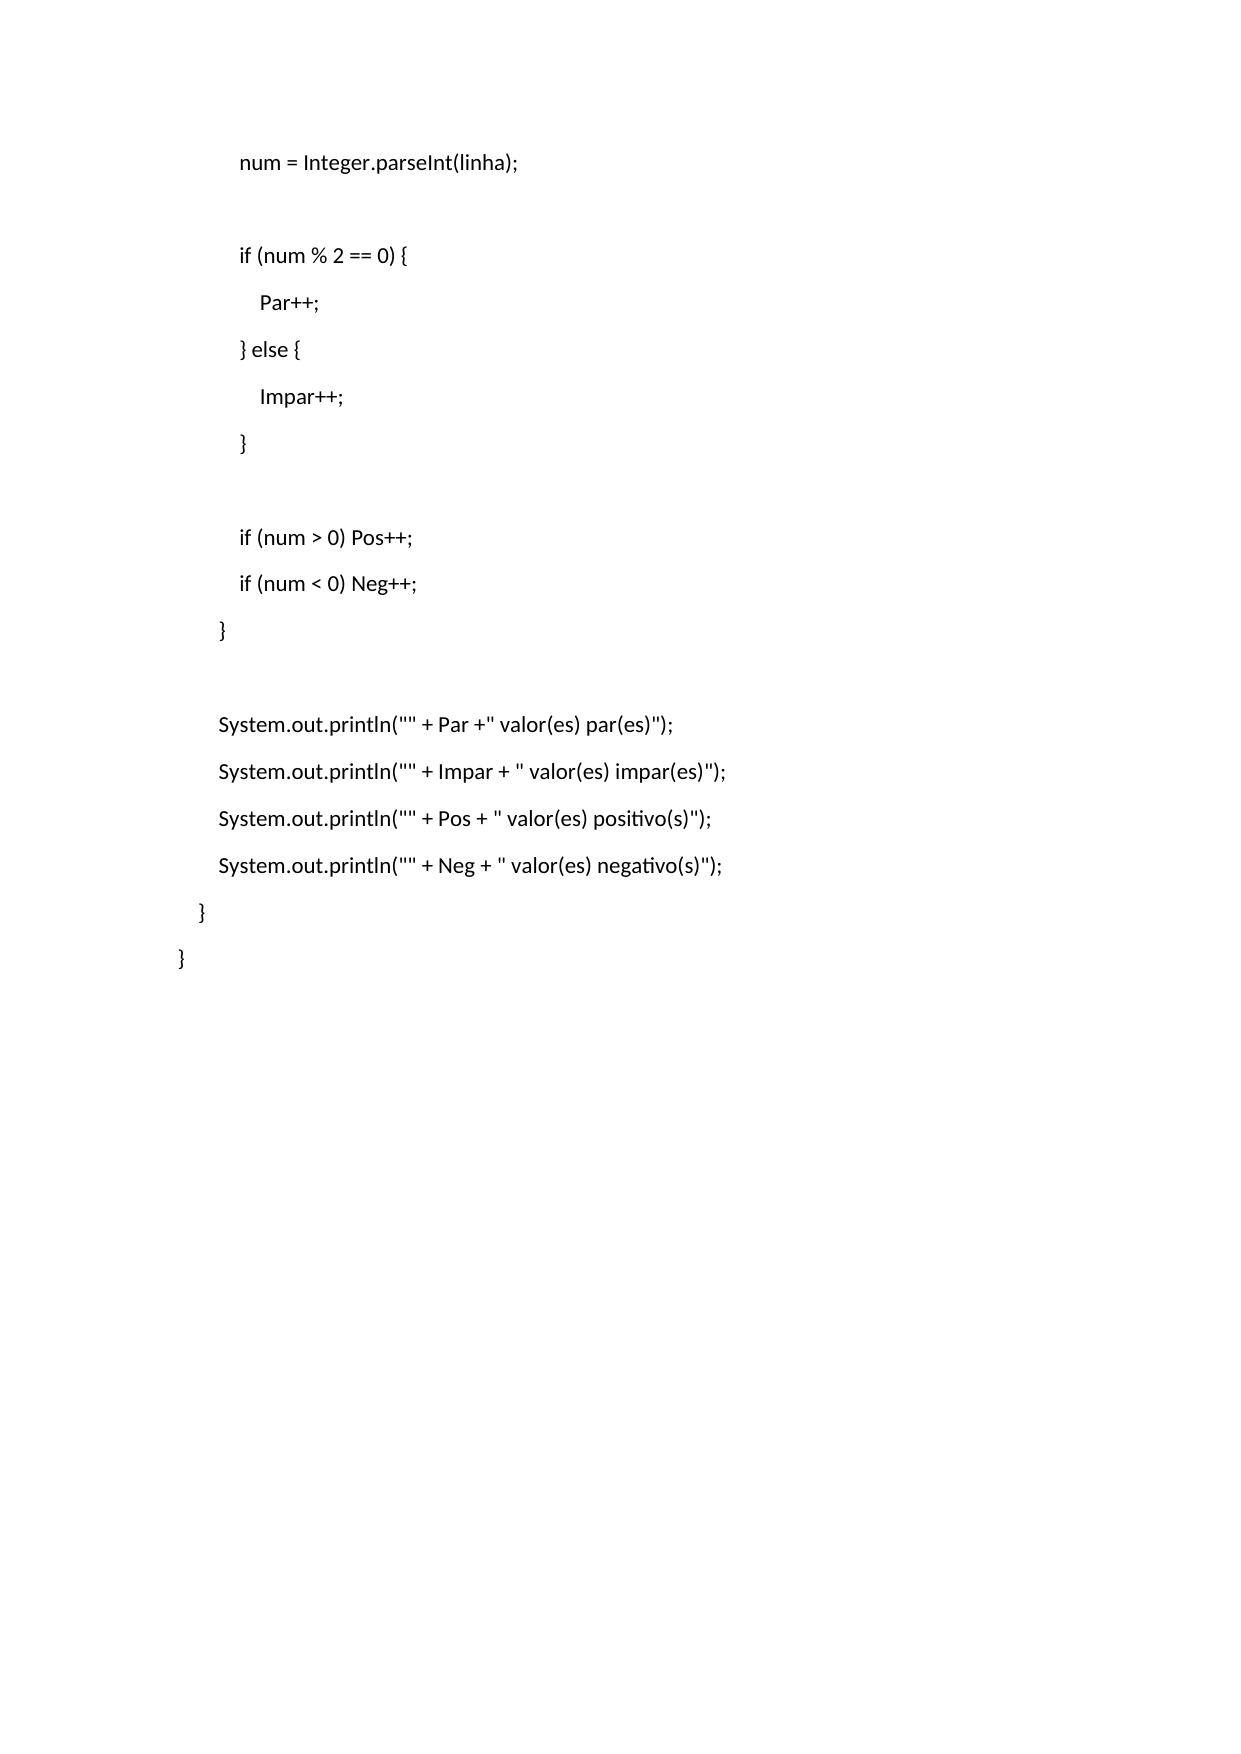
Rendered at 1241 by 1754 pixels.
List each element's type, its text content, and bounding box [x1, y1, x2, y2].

text System.out.println("" + Impar + " valor(es) impar(es)"); [177, 757, 1063, 785]
text if (num < 0) Neg++; [177, 569, 1063, 597]
text if (num > 0) Pos++; [177, 523, 1063, 551]
text } [177, 616, 1063, 644]
text System.out.println("" + Par +" valor(es) par(es)"); [177, 710, 1063, 738]
text Impar++; [177, 382, 1063, 410]
text System.out.println("" + Pos + " valor(es) positivo(s)"); [177, 804, 1063, 832]
text } [177, 429, 1063, 457]
text if (num % 2 == 0) { [177, 241, 1063, 269]
text } [177, 898, 1063, 926]
text System.out.println("" + Neg + " valor(es) negativo(s)"); [177, 851, 1063, 879]
text } else { [177, 335, 1063, 363]
text } [177, 944, 1063, 972]
text Par++; [177, 288, 1063, 316]
text num = Integer.parseInt(linha); [177, 148, 1063, 176]
